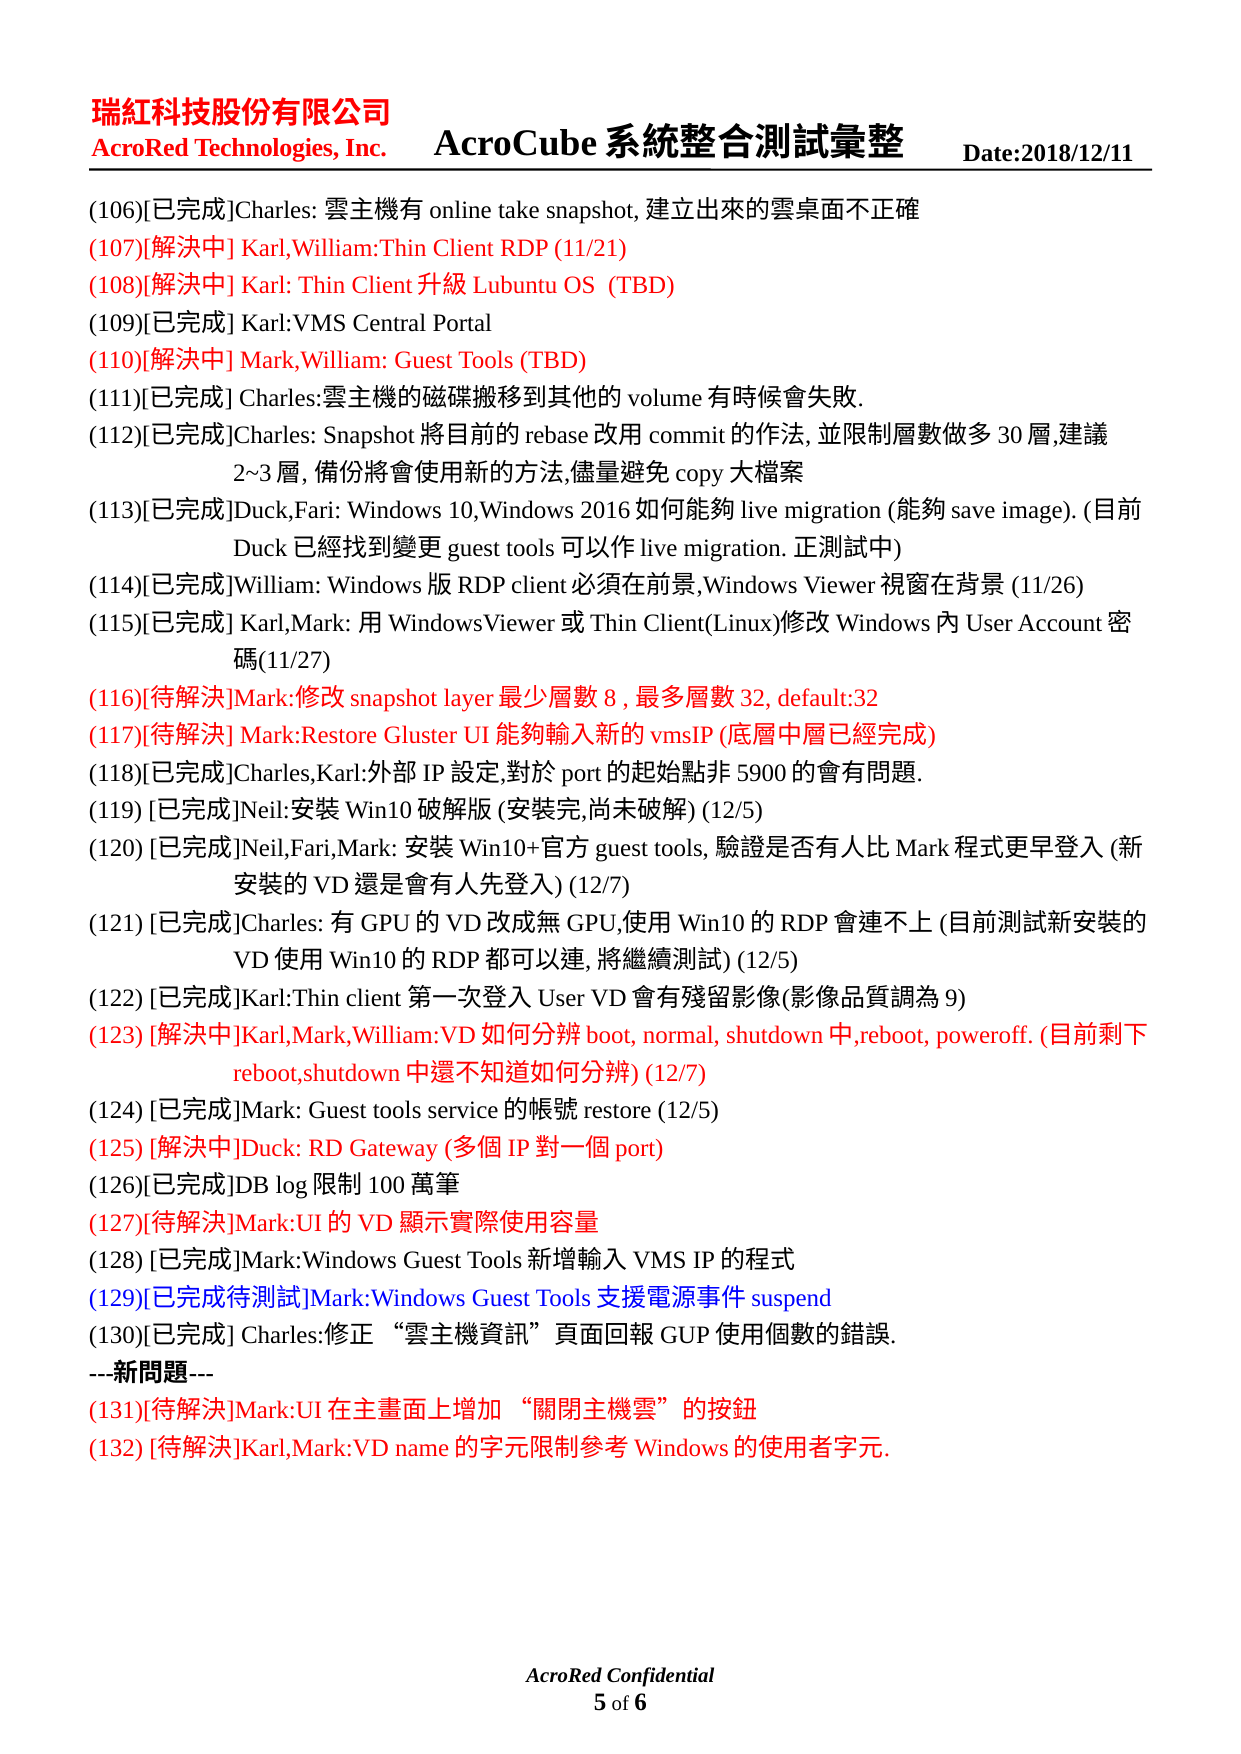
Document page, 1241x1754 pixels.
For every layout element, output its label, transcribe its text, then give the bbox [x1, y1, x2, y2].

text (124) [已完成]Mark: Guest tools service的帳號restore (12/5) [89, 1089, 1152, 1126]
text (130)[已完成] Charles:修正 “雲主機資訊”頁面回報GUP使用個數的錯誤. [89, 1314, 1152, 1351]
text (127)[待解決]Mark:UI的VD 顯示實際使用容量 [89, 1201, 1152, 1239]
text (112)[已完成]Charles: Snapshot將目前的rebase改用commit的作法, 並限制層數做多30層,建議2~3層, 備份將會使用新的方法,儘量避免copy大檔案 [89, 414, 1152, 489]
text (108)[解決中] Karl: Thin Client升級Lubuntu OS (TBD) [89, 264, 1152, 301]
text (106)[已完成]Charles: 雲主機有online take snapshot, 建立出來的雲桌面不正確 [89, 189, 1152, 226]
text (131)[待解決]Mark:UI在主畫面上增加 “關閉主機雲”的按鈕 [89, 1389, 1152, 1426]
text (125) [解決中]Duck: RD Gateway (多個IP對一個port) [89, 1126, 1152, 1164]
text (115)[已完成] Karl,Mark: 用WindowsViewer或Thin Client(Linux)修改Windows內User Account密碼(11/27) [89, 601, 1152, 676]
text (114)[已完成]William: Windows版RDP client必須在前景,Windows Viewer視窗在背景 (11/26) [89, 564, 1152, 601]
text (121) [已完成]Charles: 有GPU的VD改成無GPU,使用Win10的RDP會連不上 (目前測試新安裝的VD使用Win10的RDP都可以連, 將繼續測試) (12/5) [89, 901, 1152, 976]
text (110)[解決中] Mark,William: Guest Tools (TBD) [89, 339, 1152, 376]
text (118)[已完成]Charles,Karl:外部IP設定,對於port的起始點非5900的會有問題. [89, 751, 1152, 789]
text (128) [已完成]Mark:Windows Guest Tools新增輸入VMS IP的程式 [89, 1239, 1152, 1276]
text (119) [已完成]Neil:安裝Win10破解版 (安裝完,尚未破解) (12/5) [89, 789, 1152, 826]
text (109)[已完成] Karl:VMS Central Portal [89, 301, 1152, 339]
text (122) [已完成]Karl:Thin client 第一次登入User VD會有殘留影像(影像品質調為9) [89, 976, 1152, 1014]
text (113)[已完成]Duck,Fari: Windows 10,Windows 2016如何能夠live migration (能夠save image). (目前Duck已經找到變更guest tools可以作live migration. 正測試中) [89, 489, 1152, 564]
text (123) [解決中]Karl,Mark,William:VD如何分辨boot, normal, shutdown中,reboot, poweroff. (目前剩下reboot,shutdown中還不知道如何分辨) (12/7) [89, 1014, 1152, 1089]
text (129)[已完成待測試]Mark:Windows Guest Tools支援電源事件suspend [89, 1276, 1152, 1314]
text (120) [已完成]Neil,Fari,Mark: 安裝Win10+官方guest tools, 驗證是否有人比Mark程式更早登入 (新安裝的VD還是會有人先登入) (12/7) [89, 826, 1152, 901]
text (111)[已完成] Charles:雲主機的磁碟搬移到其他的volume有時候會失敗. [89, 376, 1152, 414]
text (116)[待解決]Mark:修改snapshot layer最少層數8 , 最多層數32, default:32 [89, 676, 1152, 714]
text (107)[解決中] Karl,William:Thin Client RDP (11/21) [89, 226, 1152, 264]
text (126)[已完成]DB log限制100萬筆 [89, 1164, 1152, 1201]
text ---新問題--- [89, 1351, 1152, 1389]
text (117)[待解決] Mark:Restore Gluster UI能夠輸入新的vmsIP (底層中層已經完成) [89, 714, 1152, 751]
text (132) [待解決]Karl,Mark:VD name的字元限制參考Windows的使用者字元. [89, 1426, 1152, 1464]
